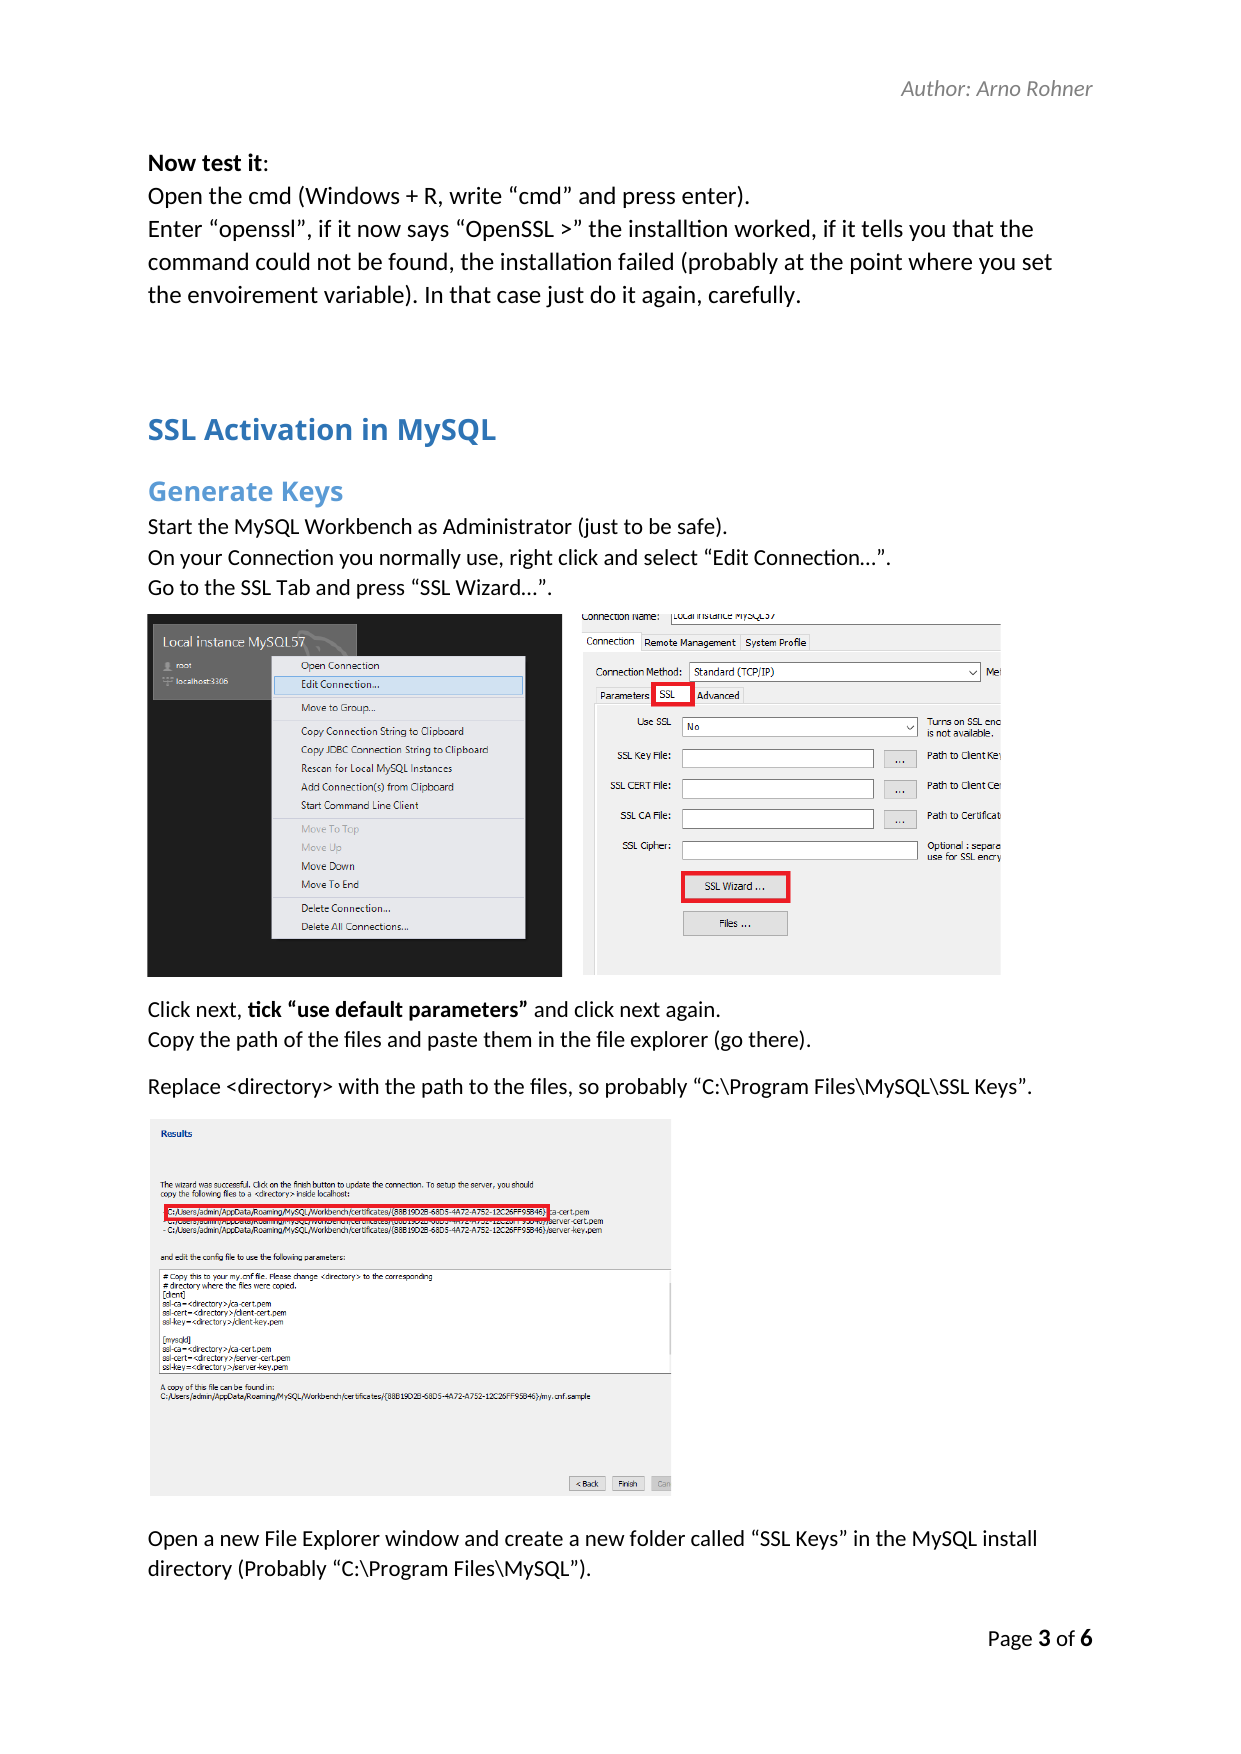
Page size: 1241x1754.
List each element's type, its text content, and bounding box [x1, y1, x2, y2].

picture [581, 614, 1001, 975]
subtitle SSL Activation in MySQL [148, 409, 1093, 449]
picture [147, 614, 563, 977]
text Replace <directory> with the path to the files, so probably “C:\Program Files\MySQL\SSL Keys”. [148, 1072, 1093, 1100]
text Open a new File Explorer window and create a new folder called “SSL Keys” in the MySQL install directory (Probably “C:\Program Files\MySQL”). [148, 1524, 1093, 1612]
text Click next, tick “use default parameters” and click next again. Copy the path of the files and paste them in the file explorer (go there). [148, 995, 1093, 1053]
picture [150, 1119, 672, 1496]
subtitle Generate Keys [148, 473, 1093, 509]
text Start the MySQL Workbench as Administrator (just to be safe). On your Connection you normally use, right click and select “Edit Connection…”. Go to the SSL Tab and press “SSL Wizard…”. [148, 512, 1093, 601]
text Now test it: Open the cmd (Windows + R, write “cmd” and press enter). Enter “openssl”, if it now says “OpenSSL >” the installtion worked, if it tells you that the command could not be found, the installation failed (probably at the point where you set the envoirement variable). In that case just do it again, carefully. [148, 148, 1093, 310]
